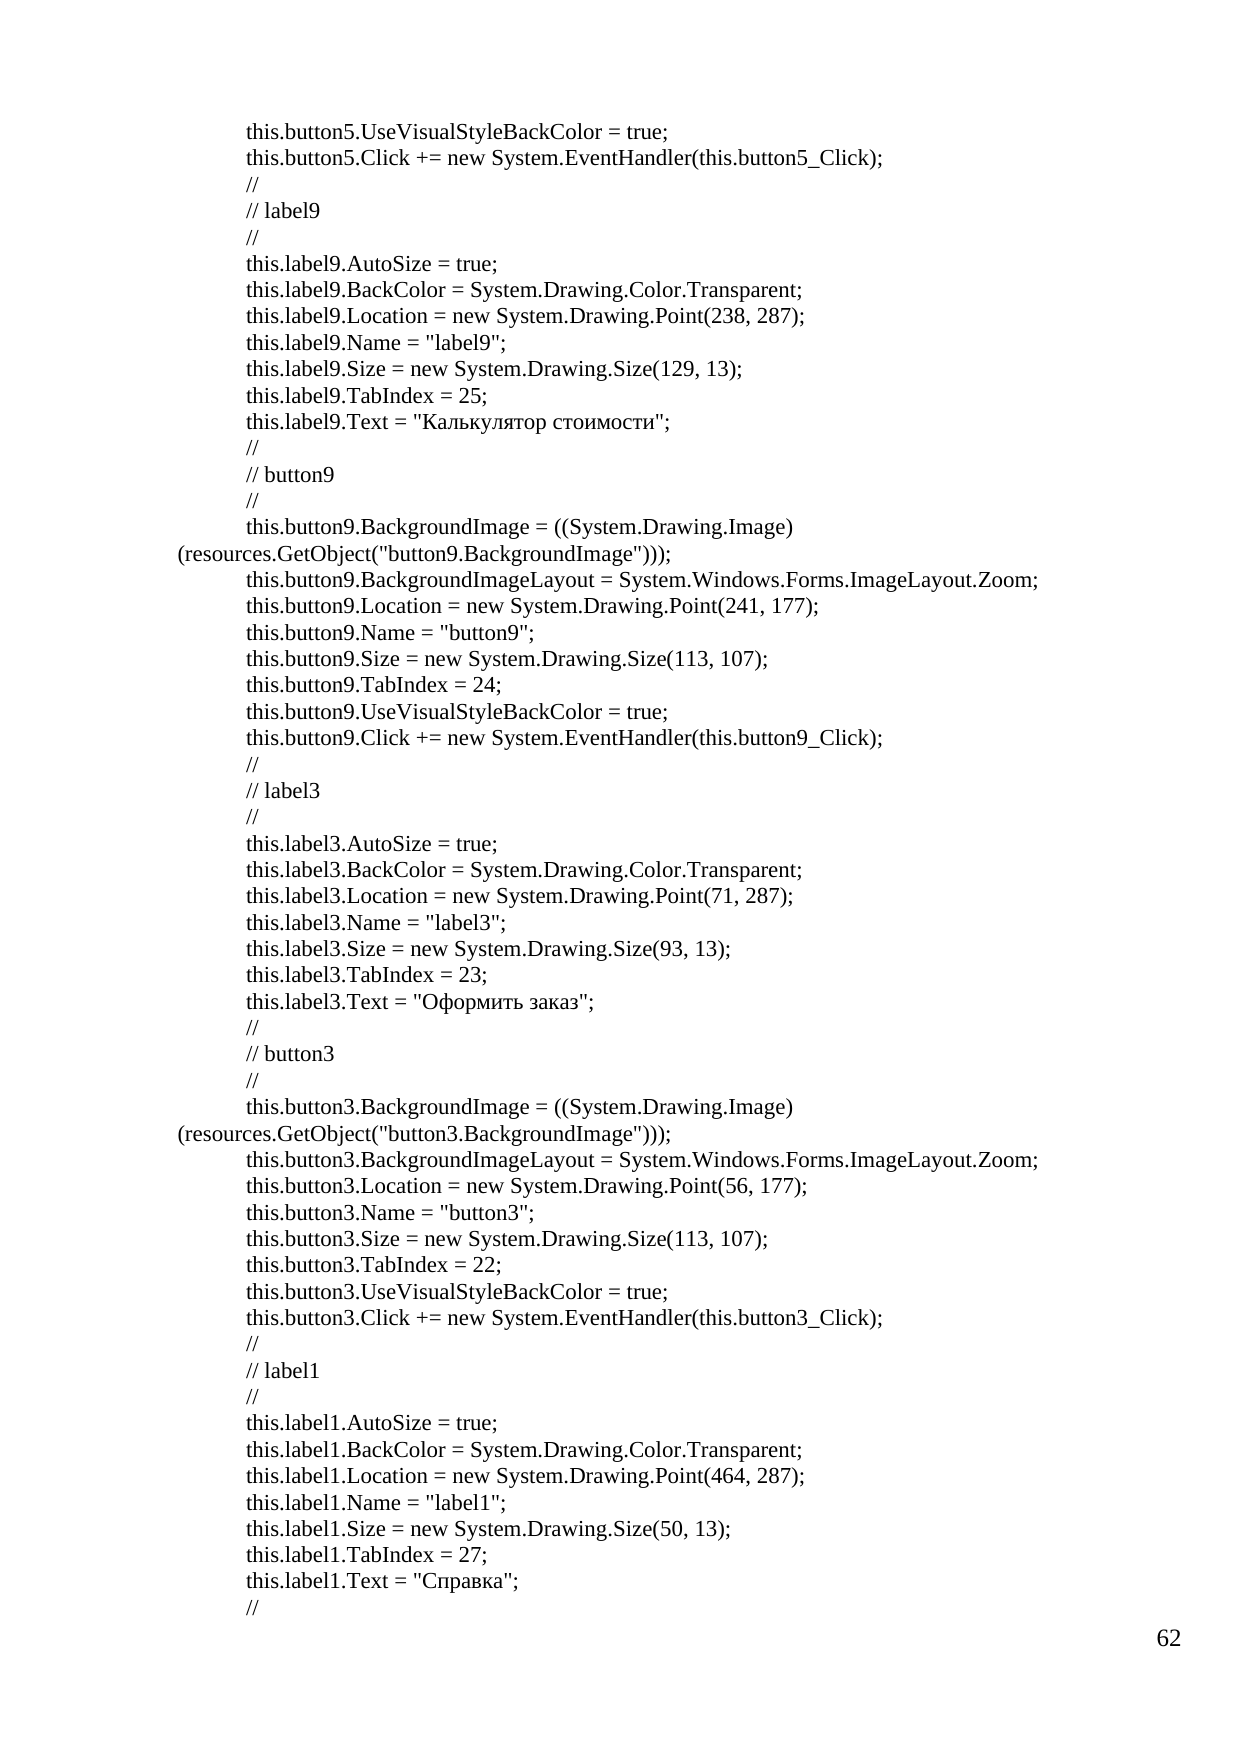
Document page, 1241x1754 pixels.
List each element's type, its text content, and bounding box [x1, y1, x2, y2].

text // [177, 171, 1181, 197]
text this.label1.Name = "label1"; [177, 1488, 1181, 1515]
text this.button9.UseVisualStyleBackColor = true; [177, 698, 1181, 724]
text // button9 [177, 461, 1181, 487]
text this.button9.Size = new System.Drawing.Size(113, 107); [177, 645, 1181, 672]
text this.button3.TabIndex = 22; [177, 1251, 1181, 1278]
text // label3 [177, 777, 1181, 803]
text // [177, 1330, 1181, 1357]
text // [177, 1383, 1181, 1409]
text this.button5.UseVisualStyleBackColor = true; [177, 118, 1181, 144]
text this.label9.Name = "label9"; [177, 329, 1181, 355]
text this.label3.Location = new System.Drawing.Point(71, 287); [177, 882, 1181, 909]
text // [177, 751, 1181, 777]
text this.label1.Text = "Справка"; [177, 1568, 1181, 1594]
text this.label3.TabIndex = 23; [177, 961, 1181, 988]
text // label9 [177, 197, 1181, 223]
text this.button9.Name = "button9"; [177, 619, 1181, 645]
text // [177, 434, 1181, 461]
text // [177, 1594, 1181, 1620]
text this.label1.Size = new System.Drawing.Size(50, 13); [177, 1515, 1181, 1541]
text // [177, 487, 1181, 513]
text // button3 [177, 1041, 1181, 1067]
text this.button9.BackgroundImageLayout = System.Windows.Forms.ImageLayout.Zoom; [177, 566, 1181, 592]
text this.button3.Name = "button3"; [177, 1199, 1181, 1225]
text this.button9.TabIndex = 24; [177, 672, 1181, 698]
text // label1 [177, 1357, 1181, 1383]
text this.label3.Text = "Оформить заказ"; [177, 988, 1181, 1014]
text // [177, 1014, 1181, 1041]
text this.button9.BackgroundImage = ((System.Drawing.Image)(resources.GetObject("button9.BackgroundImage"))); [177, 513, 1181, 566]
text this.button3.Size = new System.Drawing.Size(113, 107); [177, 1225, 1181, 1251]
text this.label9.Location = new System.Drawing.Point(238, 287); [177, 303, 1181, 329]
text this.label9.TabIndex = 25; [177, 382, 1181, 408]
text this.label9.AutoSize = true; [177, 250, 1181, 276]
text // [177, 223, 1181, 250]
text this.button3.Location = new System.Drawing.Point(56, 177); [177, 1172, 1181, 1199]
text this.label9.Text = "Калькулятор стоимости"; [177, 408, 1181, 434]
text this.label3.BackColor = System.Drawing.Color.Transparent; [177, 856, 1181, 882]
text this.label3.Name = "label3"; [177, 909, 1181, 935]
text this.button3.Click += new System.EventHandler(this.button3_Click); [177, 1304, 1181, 1330]
text this.button3.UseVisualStyleBackColor = true; [177, 1278, 1181, 1304]
text // [177, 1067, 1181, 1093]
text this.label1.BackColor = System.Drawing.Color.Transparent; [177, 1436, 1181, 1462]
text this.label3.Size = new System.Drawing.Size(93, 13); [177, 935, 1181, 961]
text this.button3.BackgroundImage = ((System.Drawing.Image)(resources.GetObject("button3.BackgroundImage"))); [177, 1093, 1181, 1146]
text this.button9.Click += new System.EventHandler(this.button9_Click); [177, 724, 1181, 751]
text // [177, 803, 1181, 830]
text this.button3.BackgroundImageLayout = System.Windows.Forms.ImageLayout.Zoom; [177, 1146, 1181, 1172]
text this.label9.Size = new System.Drawing.Size(129, 13); [177, 355, 1181, 382]
text this.button5.Click += new System.EventHandler(this.button5_Click); [177, 144, 1181, 171]
text this.label9.BackColor = System.Drawing.Color.Transparent; [177, 276, 1181, 303]
text this.label1.AutoSize = true; [177, 1409, 1181, 1436]
text this.label1.TabIndex = 27; [177, 1541, 1181, 1568]
text this.label1.Location = new System.Drawing.Point(464, 287); [177, 1462, 1181, 1488]
text this.label3.AutoSize = true; [177, 830, 1181, 856]
text this.button9.Location = new System.Drawing.Point(241, 177); [177, 592, 1181, 619]
